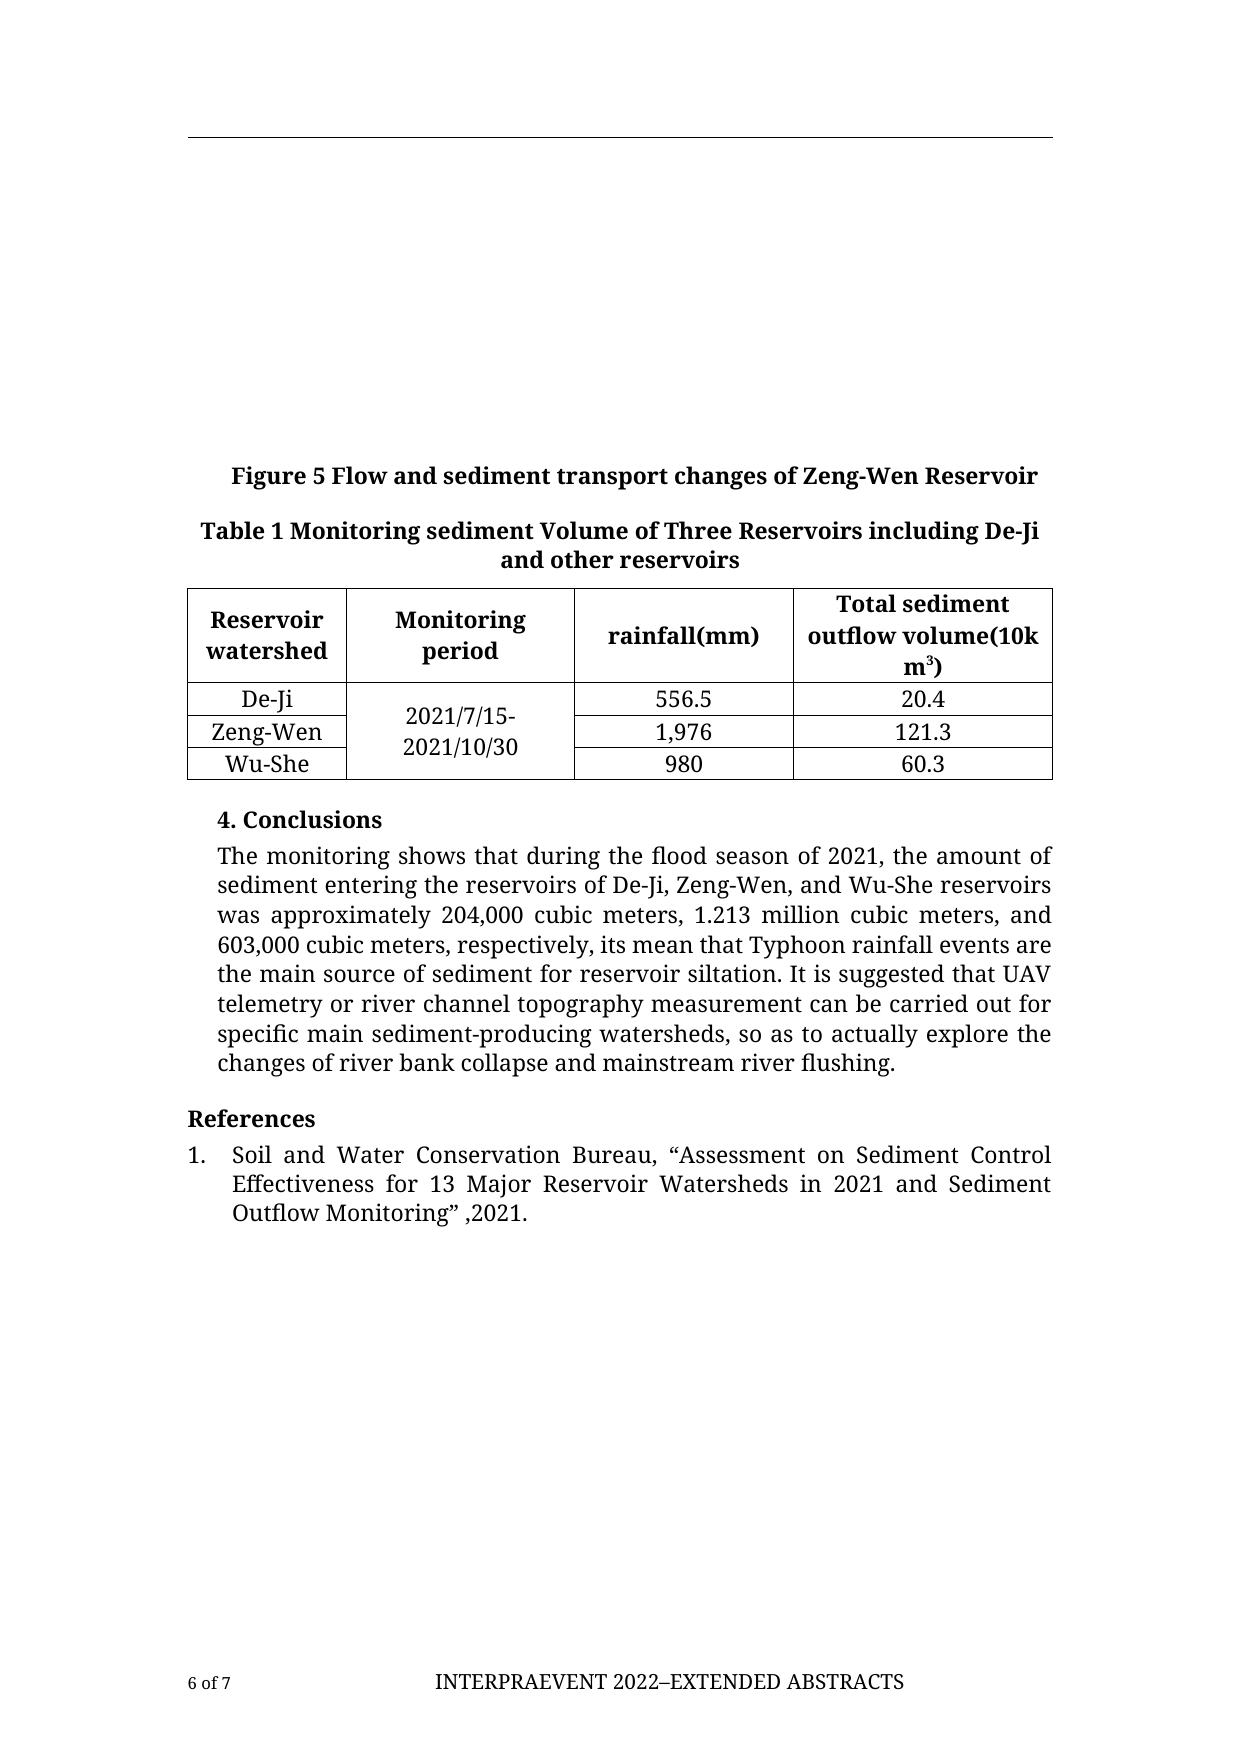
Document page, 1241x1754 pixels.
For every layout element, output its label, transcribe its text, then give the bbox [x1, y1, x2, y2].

table_cell 20.4 [794, 683, 1052, 714]
text The monitoring shows that during the flood season of 2021, the amount of sediment entering the reservoirs of De-Ji, Zeng-Wen, and Wu-She reservoirs was approximately 204,000 cubic meters, 1.213 million cubic meters, and 603,000 cubic meters, respectively, its mean that Typhoon rainfall events are the main source of sediment for reservoir siltation. It is suggested that UAV telemetry or river channel topography measurement can be carried out for specific main sediment-producing watersheds, so as to actually explore the changes of river bank collapse and mainstream river flushing. [217, 841, 1053, 1078]
table_cell 2021/7/15-2021/10/30 [347, 683, 574, 779]
table_cell 1,976 [575, 716, 793, 747]
subtitle References [187, 1103, 1053, 1133]
text Figure 5 Flow and sediment transport changes of Zeng-Wen Reservoir [217, 461, 1053, 491]
table_cell 60.3 [794, 748, 1052, 779]
table_header Monitoring period [347, 589, 574, 682]
table_cell 556.5 [575, 683, 793, 714]
table_cell De-Ji [188, 683, 346, 714]
text Table 1 Monitoring sediment Volume of Three Reservoirs including De-Ji and other reservoirs [187, 516, 1053, 575]
table_cell Wu-She [188, 748, 346, 779]
table_header Reservoir watershed [188, 589, 346, 682]
table_cell Zeng-Wen [188, 716, 346, 747]
table_header Total sediment outflow volume(10k m3) [794, 589, 1052, 682]
table_cell 980 [575, 748, 793, 779]
table_cell 121.3 [794, 716, 1052, 747]
subtitle 4. Conclusions [217, 805, 1053, 835]
table_header rainfall(mm) [575, 589, 793, 682]
list Soil and Water Conservation Bureau, “Assessment on Sediment Control Effectiveness for 13 Major Reservoir Watersheds in 2021 and Sediment Outflow Monitoring” ,2021. [187, 1139, 1053, 1228]
